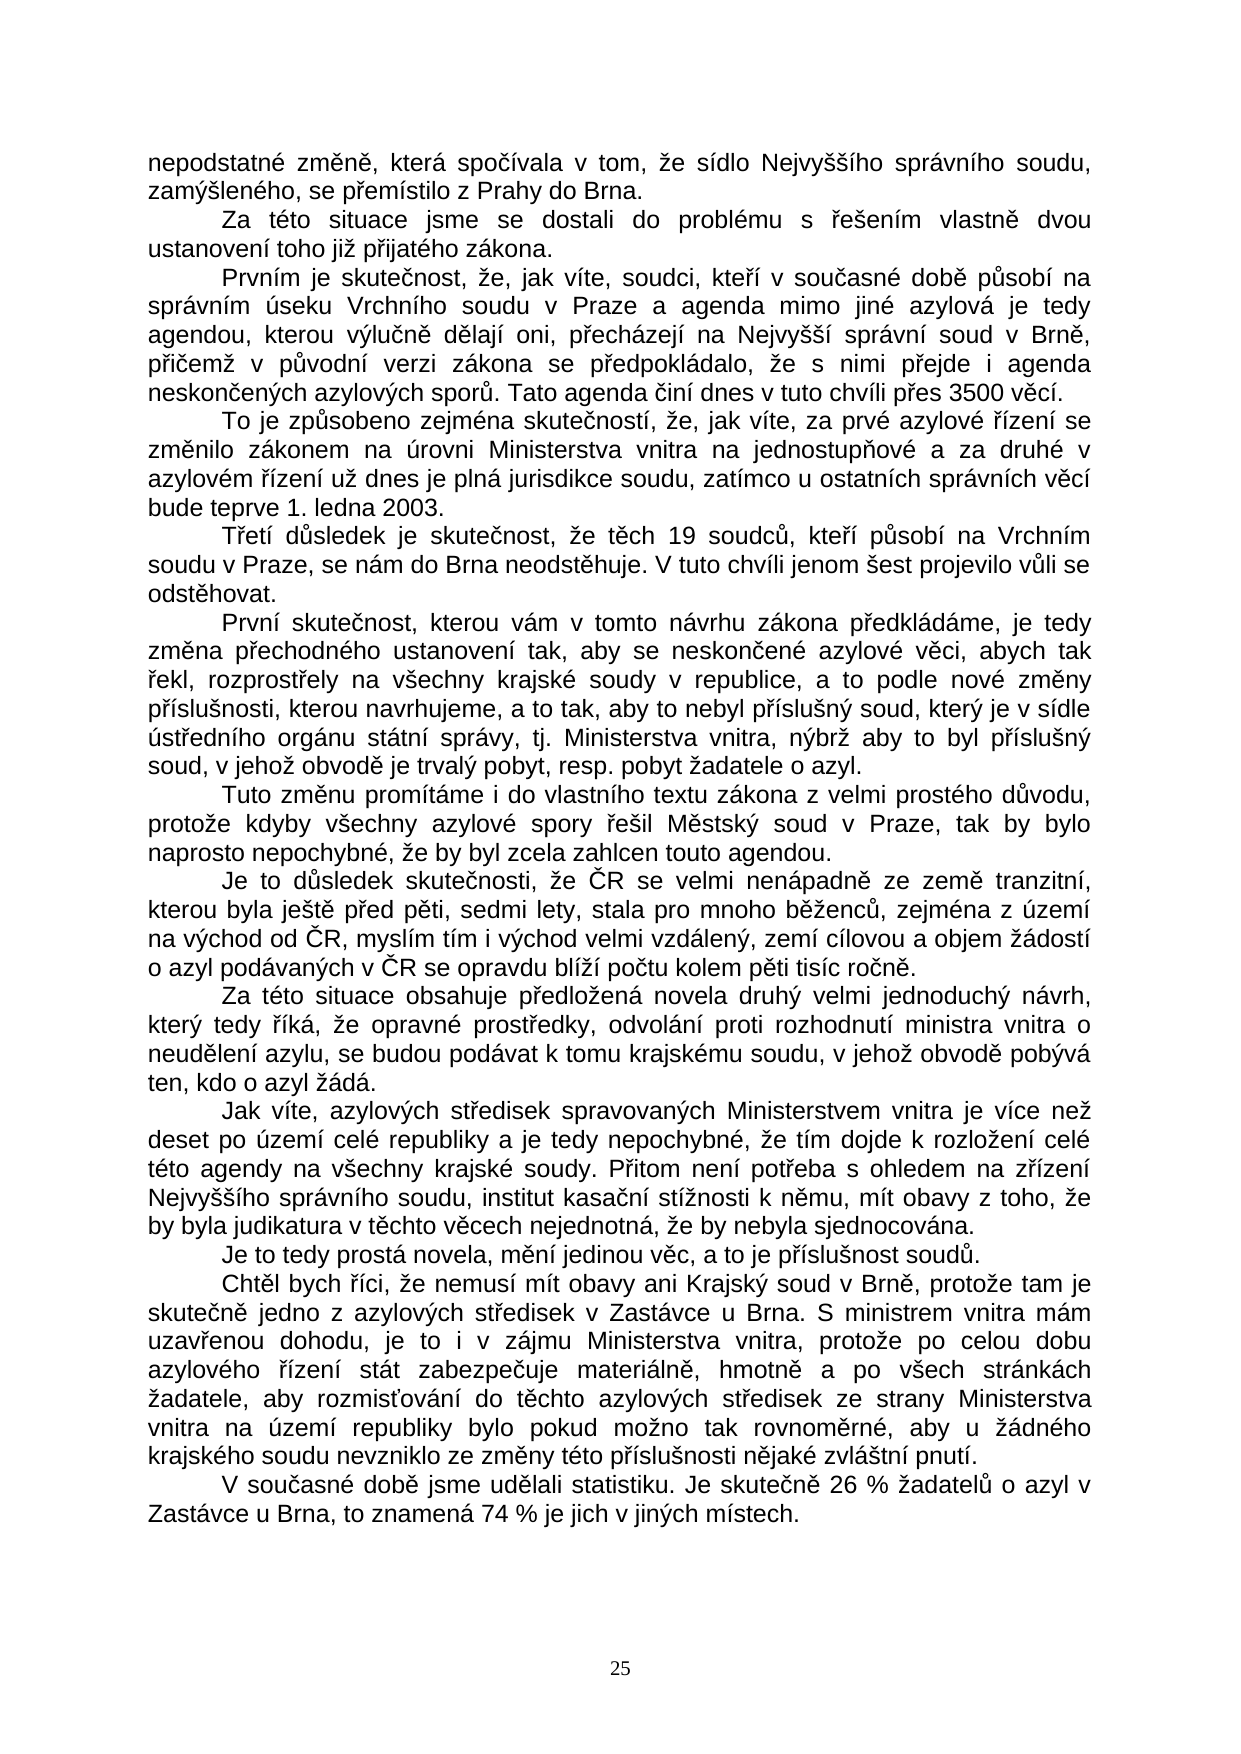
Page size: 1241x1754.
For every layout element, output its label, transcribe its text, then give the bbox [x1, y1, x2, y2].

text Jak víte, azylových středisek spravovaných Ministerstvem vnitra je více než deset po území celé republiky a je tedy nepochybné, že tím dojde k rozložení celé této agendy na všechny krajské soudy. Přitom není potřeba s ohledem na zřízení Nejvyššího správního soudu, institut kasační stížnosti k němu, mít obavy z toho, že by byla judikatura v těchto věcech nejednotná, že by nebyla sjednocována. [148, 1096, 1093, 1240]
text Třetí důsledek je skutečnost, že těch 19 soudců, kteří působí na Vrchním soudu v Praze, se nám do Brna neodstěhuje. V tuto chvíli jenom šest projevilo vůli se odstěhovat. [148, 521, 1093, 608]
text První skutečnost, kterou vám v tomto návrhu zákona předkládáme, je tedy změna přechodného ustanovení tak, aby se neskončené azylové věci, abych tak řekl, rozprostřely na všechny krajské soudy v republice, a to podle nové změny příslušnosti, kterou navrhujeme, a to tak, aby to nebyl příslušný soud, který je v sídle ústředního orgánu státní správy, tj. Ministerstva vnitra, nýbrž aby to byl příslušný soud, v jehož obvodě je trvalý pobyt, resp. pobyt žadatele o azyl. [148, 608, 1093, 780]
text Za této situace jsme se dostali do problému s řešením vlastně dvou ustanovení toho již přijatého zákona. [148, 205, 1093, 263]
text Je to důsledek skutečnosti, že ČR se velmi nenápadně ze země tranzitní, kterou byla ještě před pěti, sedmi lety, stala pro mnoho běženců, zejména z území na východ od ČR, myslím tím i východ velmi vzdálený, zemí cílovou a objem žádostí o azyl podávaných v ČR se opravdu blíží počtu kolem pěti tisíc ročně. [148, 866, 1093, 981]
text Je to tedy prostá novela, mění jedinou věc, a to je příslušnost soudů. [148, 1240, 1093, 1269]
text To je způsobeno zejména skutečností, že, jak víte, za prvé azylové řízení se změnilo zákonem na úrovni Ministerstva vnitra na jednostupňové a za druhé v azylovém řízení už dnes je plná jurisdikce soudu, zatímco u ostatních správních věcí bude teprve 1. ledna 2003. [148, 406, 1093, 521]
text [148, 148, 1093, 205]
text Prvním je skutečnost, že, jak víte, soudci, kteří v současné době působí na správním úseku Vrchního soudu v Praze a agenda mimo jiné azylová je tedy agendou, kterou výlučně dělají oni, přecházejí na Nejvyšší správní soud v Brně, přičemž v původní verzi zákona se předpokládalo, že s nimi přejde i agenda neskončených azylových sporů. Tato agenda činí dnes v tuto chvíli přes 3500 věcí. [148, 263, 1093, 406]
text Tuto změnu promítáme i do vlastního textu zákona z velmi prostého důvodu, protože kdyby všechny azylové spory řešil Městský soud v Praze, tak by bylo naprosto nepochybné, že by byl zcela zahlcen touto agendou. [148, 780, 1093, 866]
text V současné době jsme udělali statistiku. Je skutečně 26 % žadatelů o azyl v Zastávce u Brna, to znamená 74 % je jich v jiných místech. [148, 1470, 1093, 1528]
text Chtěl bych říci, že nemusí mít obavy ani Krajský soud v Brně, protože tam je skutečně jedno z azylových středisek v Zastávce u Brna. S ministrem vnitra mám uzavřenou dohodu, je to i v zájmu Ministerstva vnitra, protože po celou dobu azylového řízení stát zabezpečuje materiálně, hmotně a po všech stránkách žadatele, aby rozmisťování do těchto azylových středisek ze strany Ministerstva vnitra na území republiky bylo pokud možno tak rovnoměrné, aby u žádného krajského soudu nevzniklo ze změny této příslušnosti nějaké zvláštní pnutí. [148, 1269, 1093, 1470]
text Za této situace obsahuje předložená novela druhý velmi jednoduchý návrh, který tedy říká, že opravné prostředky, odvolání proti rozhodnutí ministra vnitra o neudělení azylu, se budou podávat k tomu krajskému soudu, v jehož obvodě pobývá ten, kdo o azyl žádá. [148, 981, 1093, 1096]
